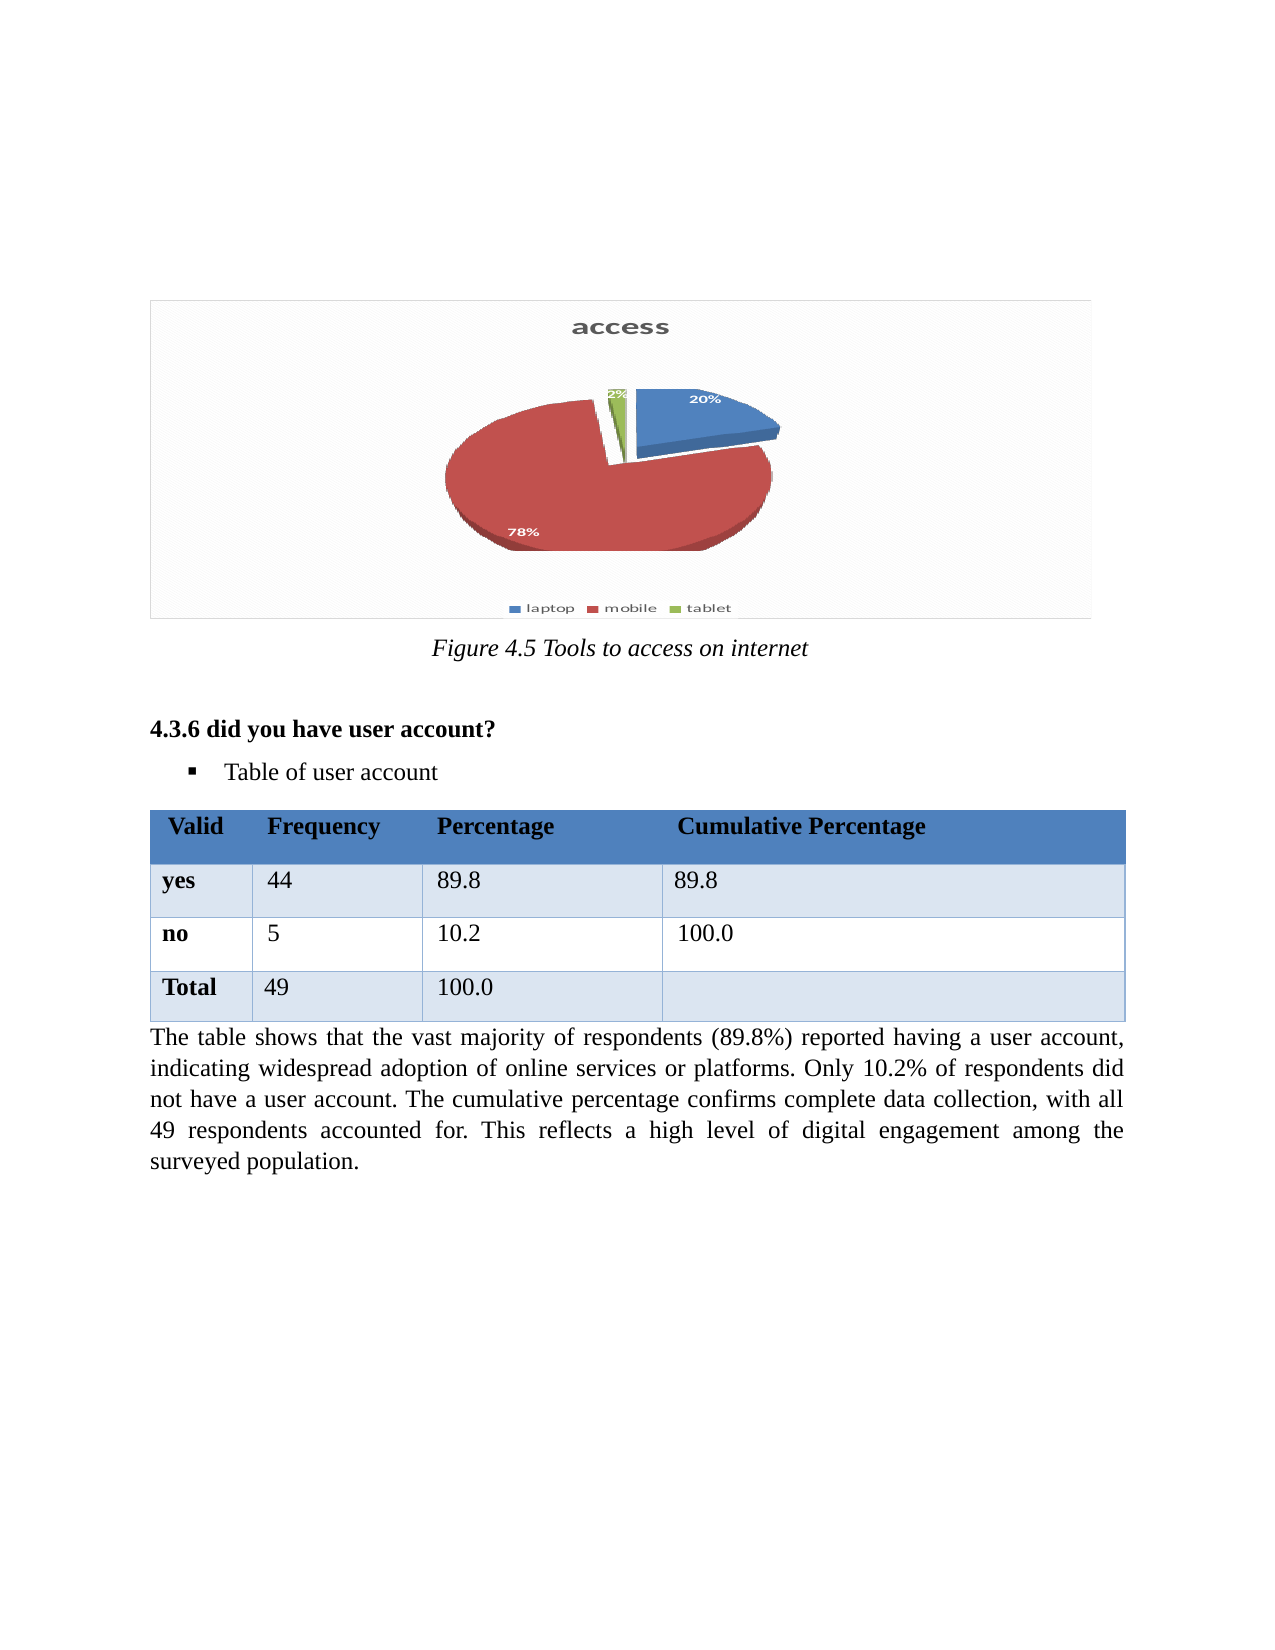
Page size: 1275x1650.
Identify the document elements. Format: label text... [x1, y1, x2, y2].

table_header Cumulative Percentage [663, 811, 1124, 864]
table_cell 89.8 [423, 865, 662, 917]
table_cell Total [151, 972, 252, 1021]
subtitle 4.3.6 did you have user account? [150, 714, 1125, 743]
table_cell 10.2 [423, 918, 662, 971]
table_header Percentage [423, 811, 662, 864]
table_cell 89.8 [663, 865, 1124, 917]
table_cell 100.0 [663, 918, 1124, 971]
table_header Frequency [253, 811, 422, 864]
list Table of user account [186, 757, 1125, 785]
table_cell 44 [253, 865, 422, 917]
table_cell yes [151, 865, 252, 917]
table_cell 49 [253, 972, 422, 1021]
table_header Valid [151, 811, 252, 864]
table_cell [663, 972, 1124, 1021]
table_cell no [151, 918, 252, 971]
text The table shows that the vast majority of respondents (89.8%) reported having a user account, indicating widespread adoption of online services or platforms. Only 10.2% of respondents did not have a user account. The cumulative percentage confirms complete data collection, with all 49 respondents accounted for. This reflects a high level of digital engagement among the surveyed population. [150, 1022, 1125, 1175]
table_cell 5 [253, 918, 422, 971]
text Figure 4.5 Tools to access on internet [300, 633, 940, 661]
table_cell 100.0 [423, 972, 662, 1021]
